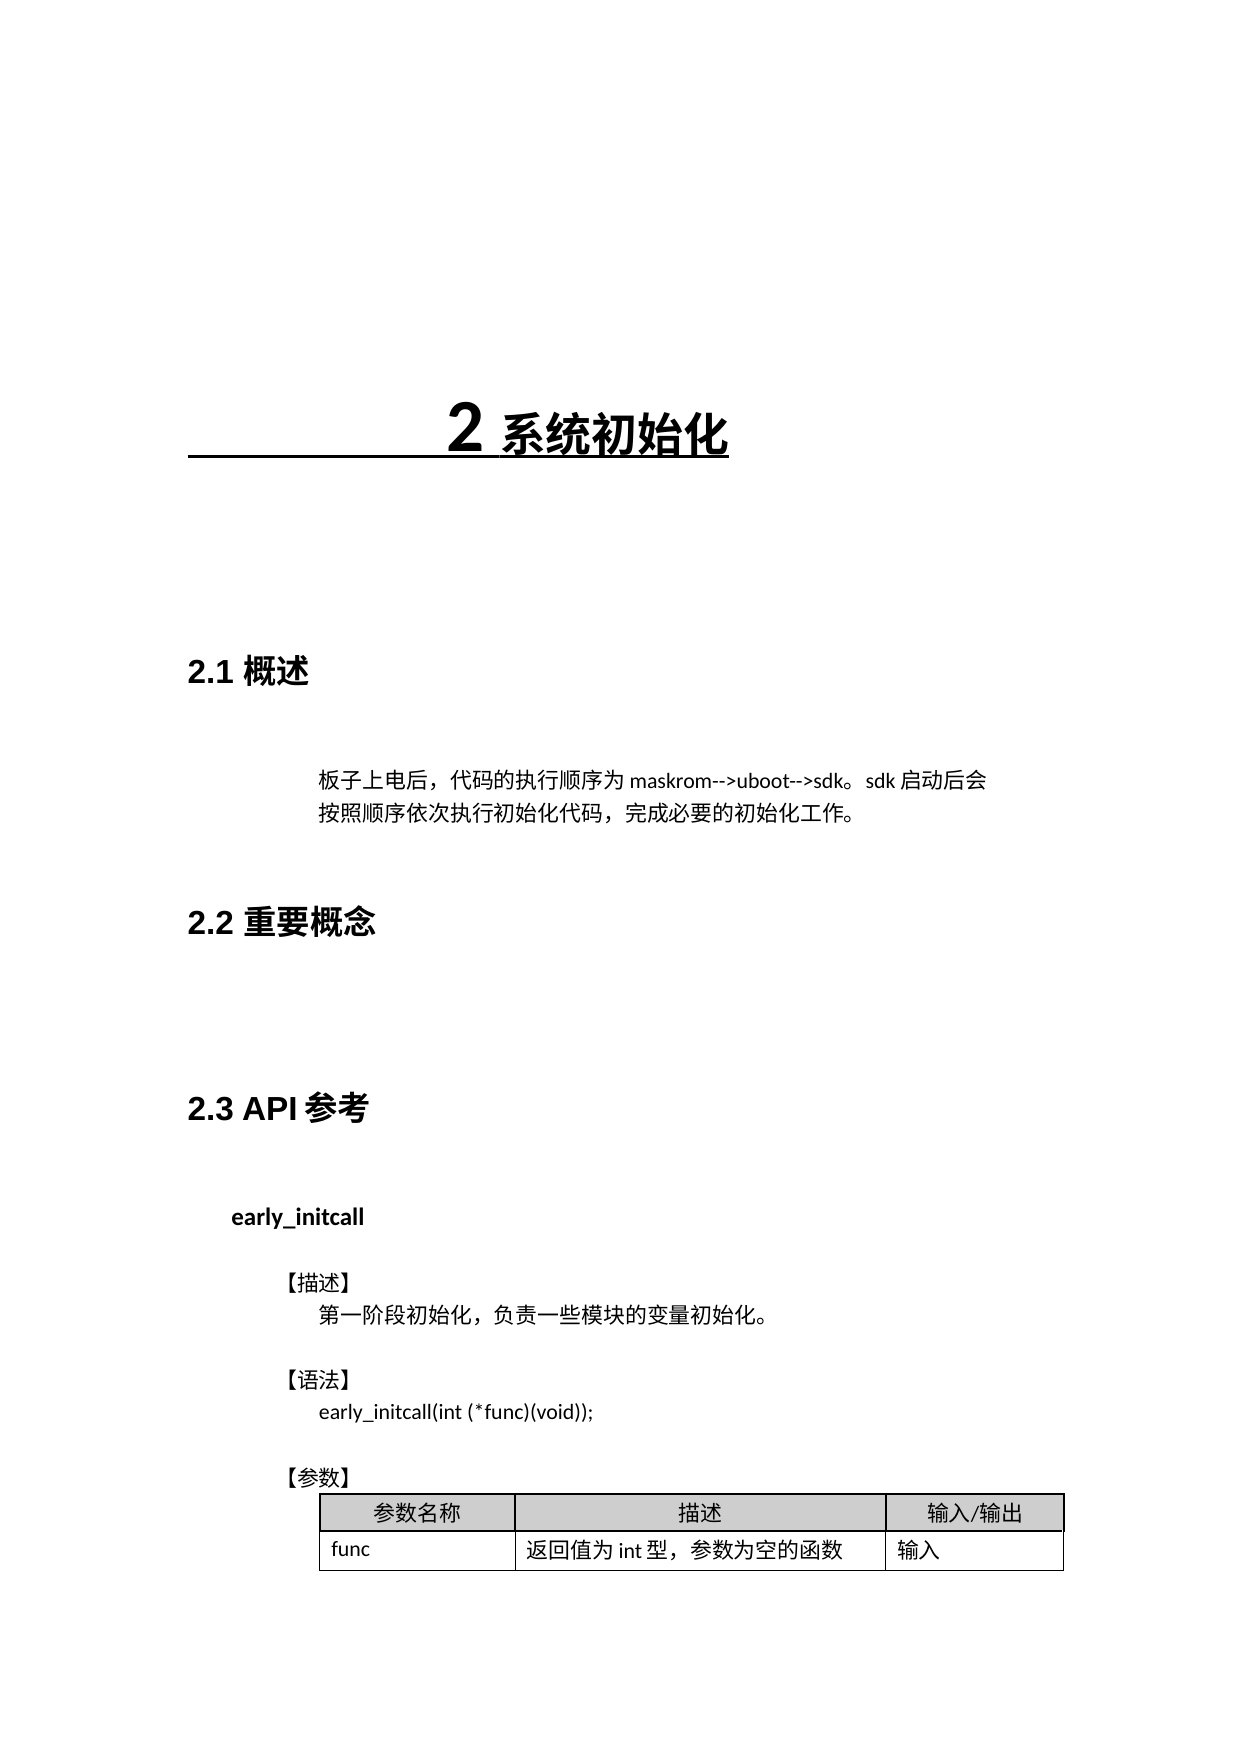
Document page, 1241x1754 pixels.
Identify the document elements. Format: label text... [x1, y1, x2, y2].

table_header 参数名称 [321, 1495, 514, 1530]
table_cell 输入 [886, 1530, 1063, 1569]
list 【参数】 [275, 1461, 1053, 1493]
text 按照顺序依次执行初始化代码，完成必要的初始化工作。 [319, 795, 1053, 828]
list 【描述】 [275, 1266, 1053, 1298]
subtitle 2系统初始化 [187, 376, 1053, 473]
table_header 描述 [516, 1495, 885, 1530]
list 【语法】 [275, 1363, 1053, 1396]
subtitle 2.2 重要概念 [187, 887, 1053, 952]
subtitle 2.1 概述 [187, 636, 1053, 701]
list early_initcall(int (*func)(void)); [319, 1396, 1053, 1428]
subtitle 2.3 API参考 [187, 1074, 1053, 1139]
table_header 输入/输出 [887, 1495, 1063, 1530]
text 板子上电后，代码的执行顺序为maskrom-->uboot-->sdk。sdk启动后会 [319, 763, 1053, 795]
list 第一阶段初始化，负责一些模块的变量初始化。 [187, 1298, 1053, 1331]
list early_initcall [231, 1201, 1053, 1233]
table_cell 返回值为int型，参数为空的函数 [516, 1532, 885, 1569]
table_cell func [320, 1532, 515, 1569]
